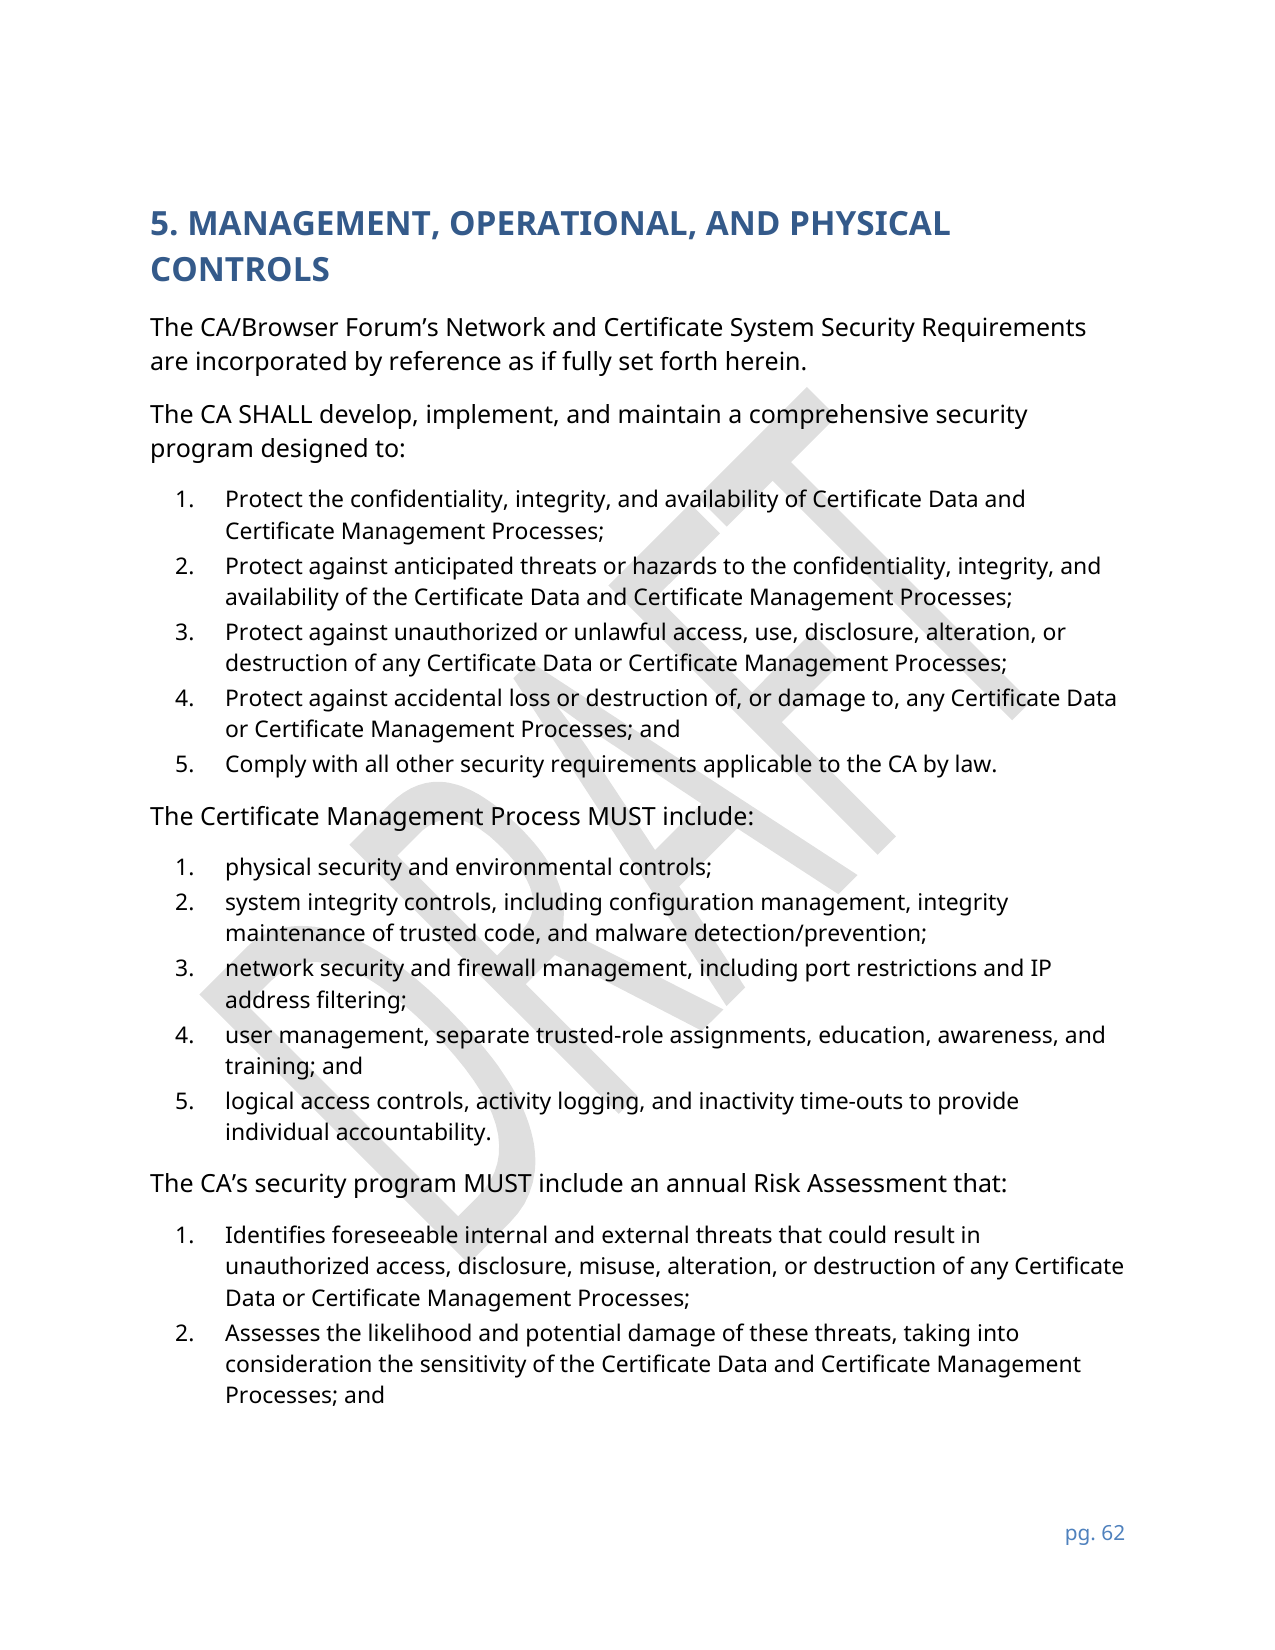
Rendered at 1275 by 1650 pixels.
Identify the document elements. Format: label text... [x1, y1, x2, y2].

list network security and firewall management, including port restrictions and IP address filtering; [175, 952, 1125, 1015]
subtitle 5. MANAGEMENT, OPERATIONAL, AND PHYSICAL CONTROLS [150, 200, 1125, 291]
text The CA/Browser Forum’s Network and Certificate System Security Requirements are incorporated by reference as if fully set forth herein. [150, 309, 1125, 378]
list Protect the confidentiality, integrity, and availability of Certificate Data and Certificate Management Processes; [175, 483, 1125, 546]
text The Certificate Management Process MUST include: [150, 798, 1125, 832]
list Protect against unauthorized or unlawful access, use, disclosure, alteration, or destruction of any Certificate Data or Certificate Management Processes; [175, 616, 1125, 678]
text The CA SHALL develop, implement, and maintain a comprehensive security program designed to: [150, 396, 1125, 464]
list system integrity controls, including configuration management, integrity maintenance of trusted code, and malware detection/prevention; [175, 886, 1125, 949]
list physical security and environmental controls; [175, 851, 1125, 882]
list Comply with all other security requirements applicable to the CA by law. [175, 748, 1125, 779]
list user management, separate trusted-role assignments, education, awareness, and training; and [175, 1019, 1125, 1081]
list Protect against accidental loss or destruction of, or damage to, any Certificate Data or Certificate Management Processes; and [175, 682, 1125, 744]
list Protect against anticipated threats or hazards to the confidentiality, integrity, and availability of the Certificate Data and Certificate Management Processes; [175, 549, 1125, 612]
list Identifies foreseeable internal and external threats that could result in unauthorized access, disclosure, misuse, alteration, or destruction of any Certificate Data or Certificate Management Processes; [175, 1219, 1125, 1313]
list logical access controls, activity logging, and inactivity time-outs to provide individual accountability. [175, 1085, 1125, 1147]
text The CA’s security program MUST include an annual Risk Assessment that: [150, 1166, 1125, 1200]
list Assesses the likelihood and potential damage of these threats, taking into consideration the sensitivity of the Certificate Data and Certificate Management Processes; and [175, 1316, 1125, 1410]
